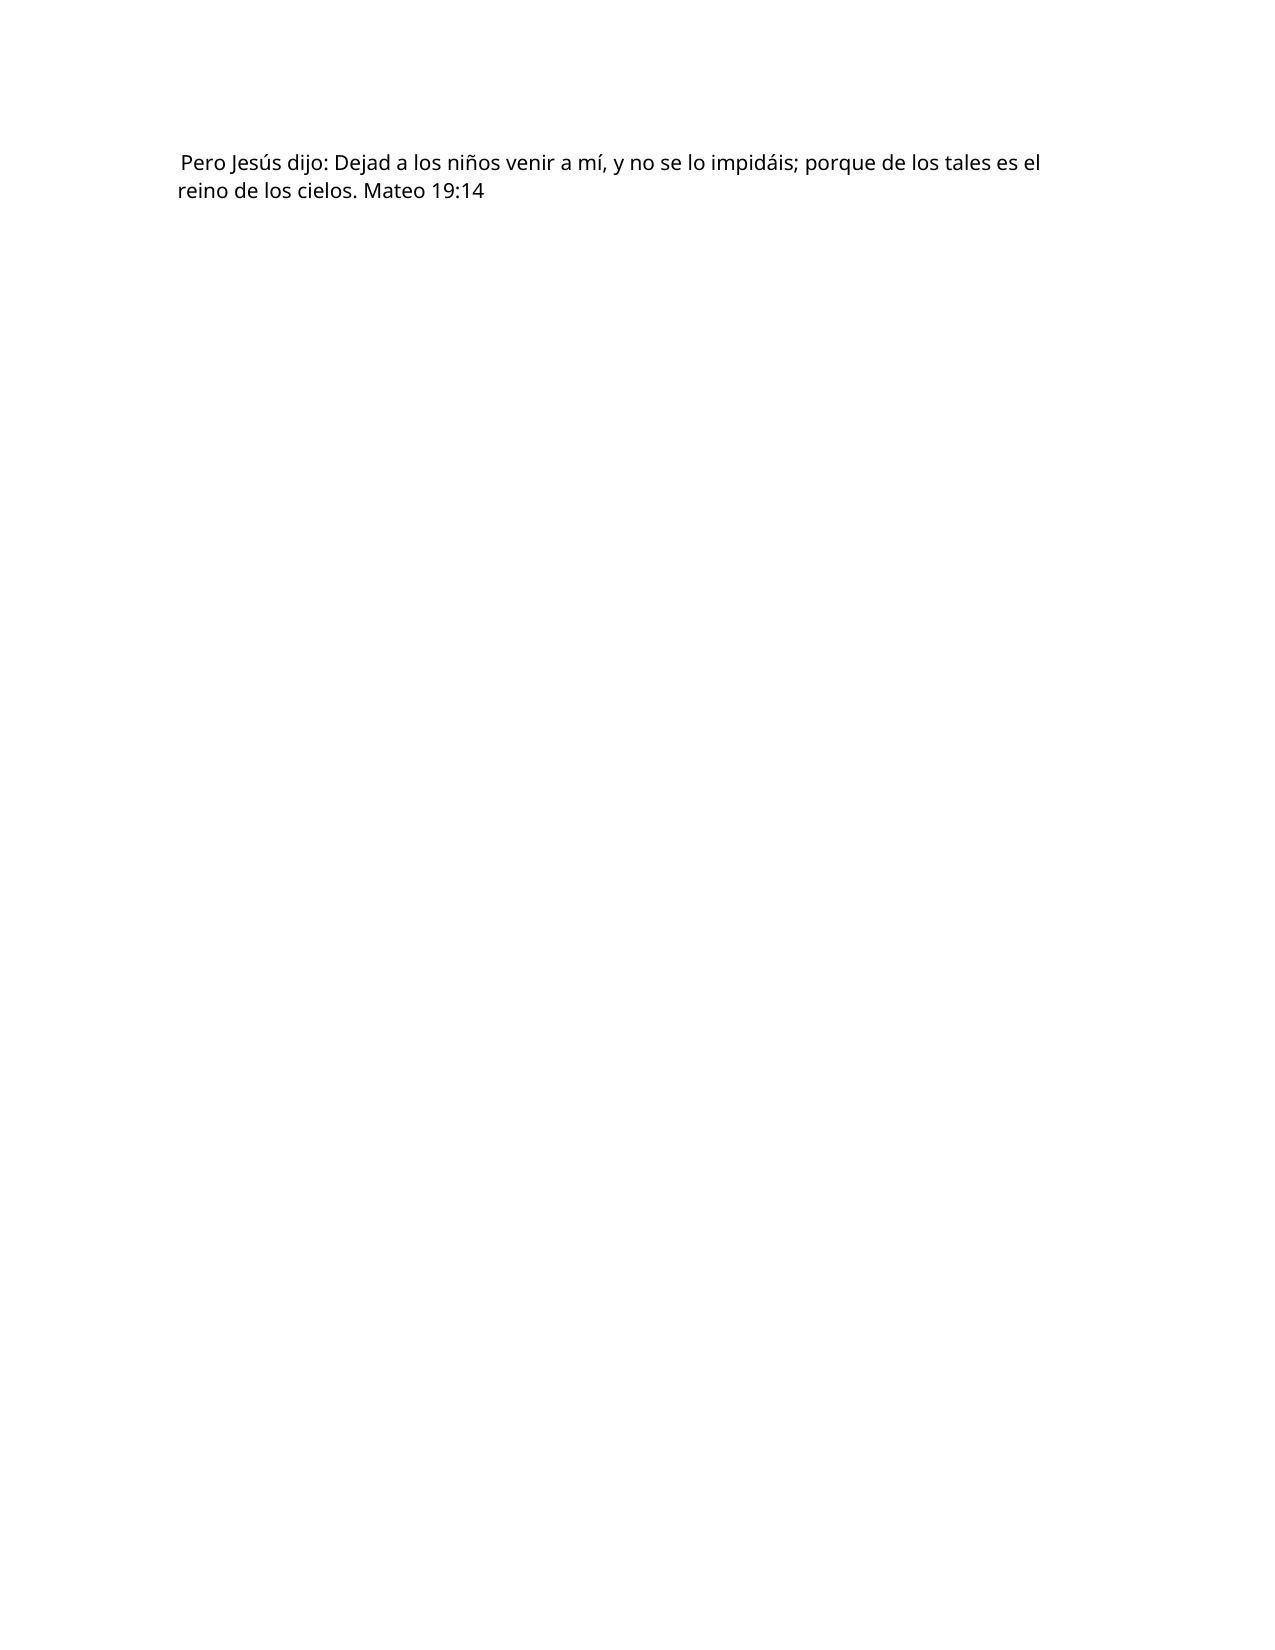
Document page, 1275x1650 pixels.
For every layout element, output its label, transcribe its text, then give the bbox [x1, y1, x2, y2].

text Pero Jesús dijo: Dejad a los niños venir a mí, y no se lo impidáis; porque de los tales es el reino de los cielos. Mateo 19:14 [484, 148, 1098, 204]
